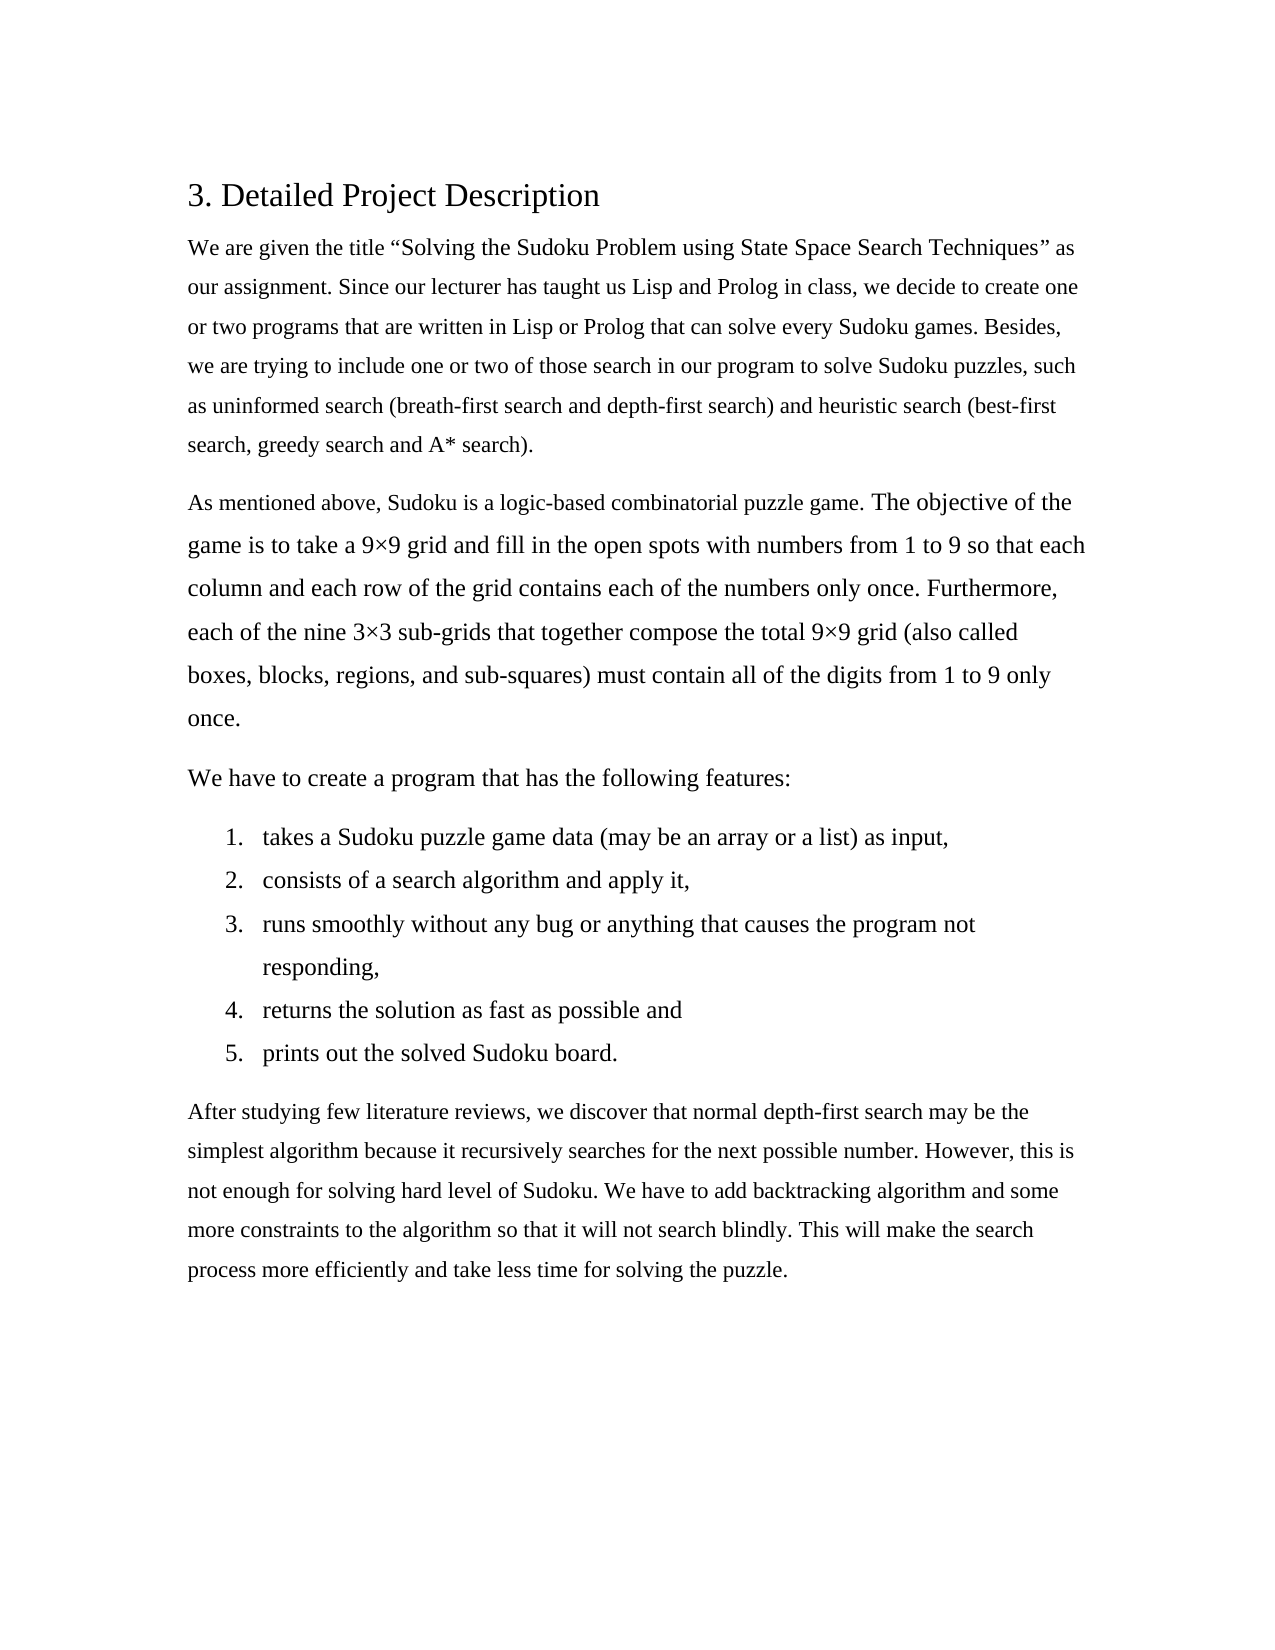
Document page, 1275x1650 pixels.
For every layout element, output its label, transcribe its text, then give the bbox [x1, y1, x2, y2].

text We are given the title “Solving the Sudoku Problem using State Space Search Techniques” as our assignment. Since our lecturer has taught us Lisp and Prolog in class, we decide to create one or two programs that are written in Lisp or Prolog that can solve every Sudoku games. Besides, we are trying to include one or two of those search in our program to solve Sudoku puzzles, such as uninformed search (breath-first search and depth-first search) and heuristic search (best-first search, greedy search and A* search). [187, 232, 1087, 457]
subtitle 3. Detailed Project Description [187, 175, 1087, 213]
list runs smoothly without any bug or anything that causes the program not responding, [225, 909, 1087, 981]
list consists of a search algorithm and apply it, [225, 866, 1087, 894]
list takes a Sudoku puzzle game data (may be an array or a list) as input, [225, 822, 1087, 851]
text After studying few literature reviews, we discover that normal depth-first search may be the simplest algorithm because it recursively searches for the next possible number. However, this is not enough for solving hard level of Sudoku. We have to add backtracking algorithm and some more constraints to the algorithm so that it will not search blindly. This will make the search process more efficiently and take less time for solving the puzzle. [187, 1098, 1087, 1282]
list prints out the solved Sudoku board. [225, 1038, 1087, 1067]
text We have to create a program that has the following features: [187, 763, 1087, 791]
text As mentioned above, Sudoku is a logic-based combinatorial puzzle game. The objective of the game is to take a 9×9 grid and fill in the open spots with numbers from 1 to 9 so that each column and each row of the grid contains each of the numbers only once. Furthermore, each of the nine 3×3 sub-grids that together compose the total 9×9 grid (also called boxes, blocks, regions, and sub-squares) must contain all of the digits from 1 to 9 only once. [187, 487, 1087, 732]
list returns the solution as fast as possible and [225, 995, 1087, 1024]
